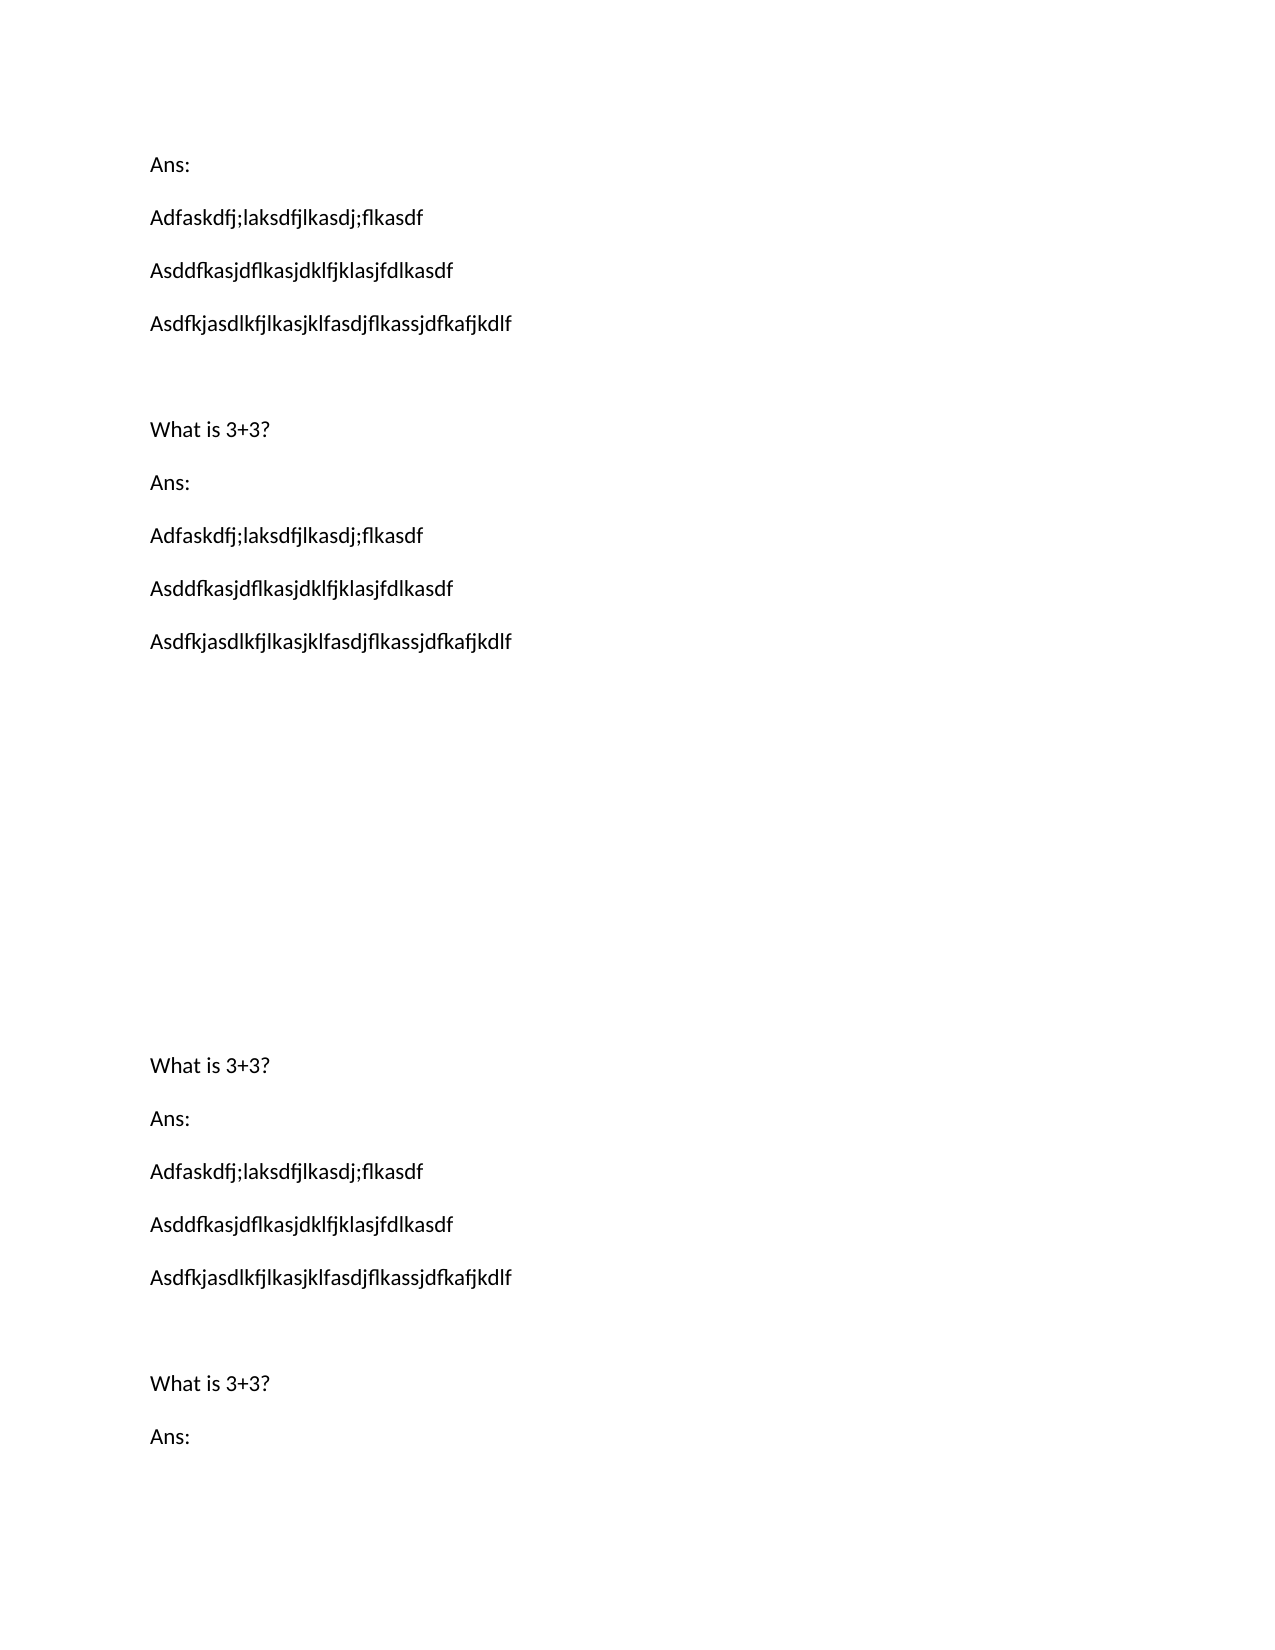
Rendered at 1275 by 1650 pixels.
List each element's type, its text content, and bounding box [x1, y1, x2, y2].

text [150, 1263, 1125, 1291]
text Ans: [150, 150, 1125, 178]
text Asdfkjasdlkfjlkasjklfasdjflkassjdfkafjkdlf [150, 627, 1125, 655]
text Ans: [150, 1104, 1125, 1132]
text What is 3+3? [150, 415, 1125, 443]
text Adfaskdfj;laksdfjlkasdj;flkasdf [150, 1157, 1125, 1185]
text Adfaskdfj;laksdfjlkasdj;flkasdf [150, 521, 1125, 549]
text Adfaskdfj;laksdfjlkasdj;flkasdf [150, 203, 1125, 231]
text Asddfkasjdflkasjdklfjklasjfdlkasdf [150, 1210, 1125, 1238]
text What is 3+3? [150, 1051, 1125, 1079]
text Asddfkasjdflkasjdklfjklasjfdlkasdf [150, 256, 1125, 284]
text Asdfkjasdlkfjlkasjklfasdjflkassjdfkafjkdlf [150, 309, 1125, 337]
text Ans: [150, 1422, 1125, 1451]
text Ans: [150, 468, 1125, 496]
text Asddfkasjdflkasjdklfjklasjfdlkasdf [150, 574, 1125, 602]
text What is 3+3? [150, 1369, 1125, 1397]
